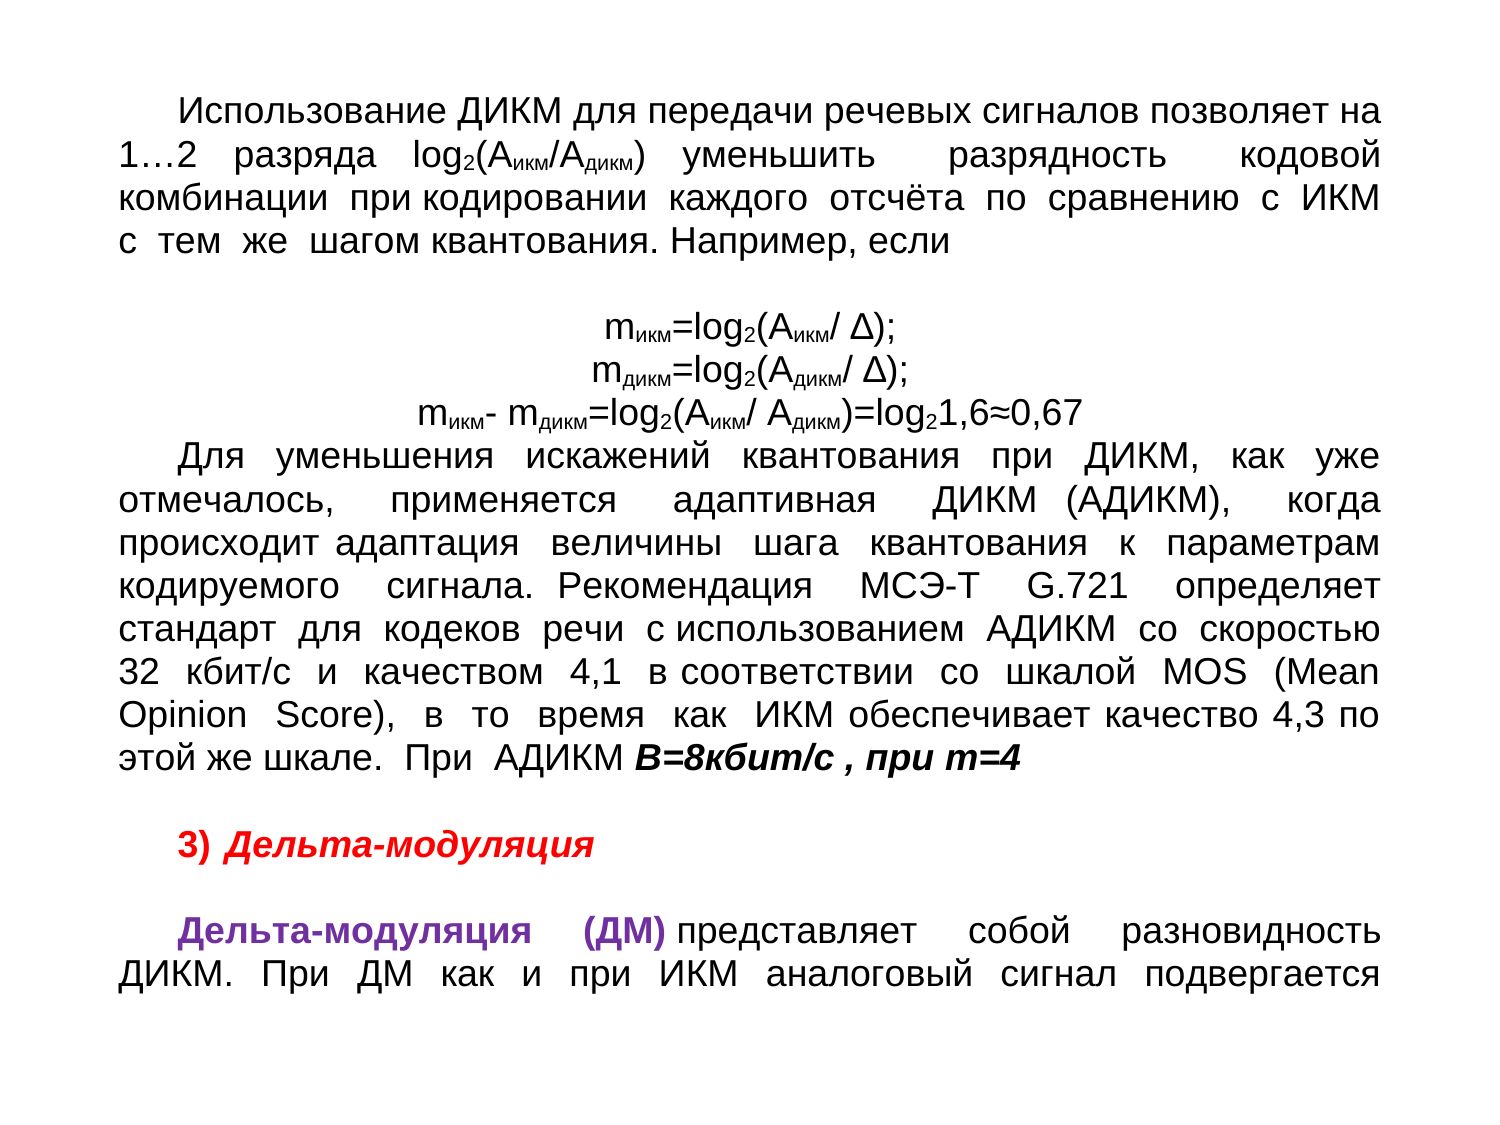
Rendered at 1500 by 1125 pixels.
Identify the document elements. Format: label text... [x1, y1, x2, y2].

text mикм- mдикм=log2(Aикм/ Адикм)=log21,6≈0,67 [118, 391, 1382, 434]
text Для уменьшения искажений квантования при ДИКМ, как уже отмечалось, применяется адаптивная ДИКМ (АДИКМ), когда происходит адаптация величины шага квантования к параметрам кодируемого сигнала. Рекомендация МСЭ-Т G.721 определяет стандарт для кодеков речи с использованием АДИКМ со скоростью 32 кбит/с и качеством 4,1 в соответствии со шкалой MOS (Mean Opinion Score), в то время как ИКМ обеспечивает качество 4,3 по этой же шкале. При АДИКМ B=8кбит/с , при m=4 [118, 434, 1382, 779]
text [118, 908, 1382, 994]
text mикм=log2(Aикм/ ∆); [118, 304, 1382, 347]
text mдикм=log2(Aдикм/ ∆); [118, 347, 1382, 391]
list Дельта-модуляция [177, 822, 1382, 865]
text Использование ДИКМ для передачи речевых сигналов позволяет на 1…2 разряда log2(Aикм/Адикм) уменьшить разрядность кодовой комбинации при кодировании каждого отсчёта по сравнению с ИКМ с тем же шагом квантования. Например, если [118, 89, 1382, 261]
